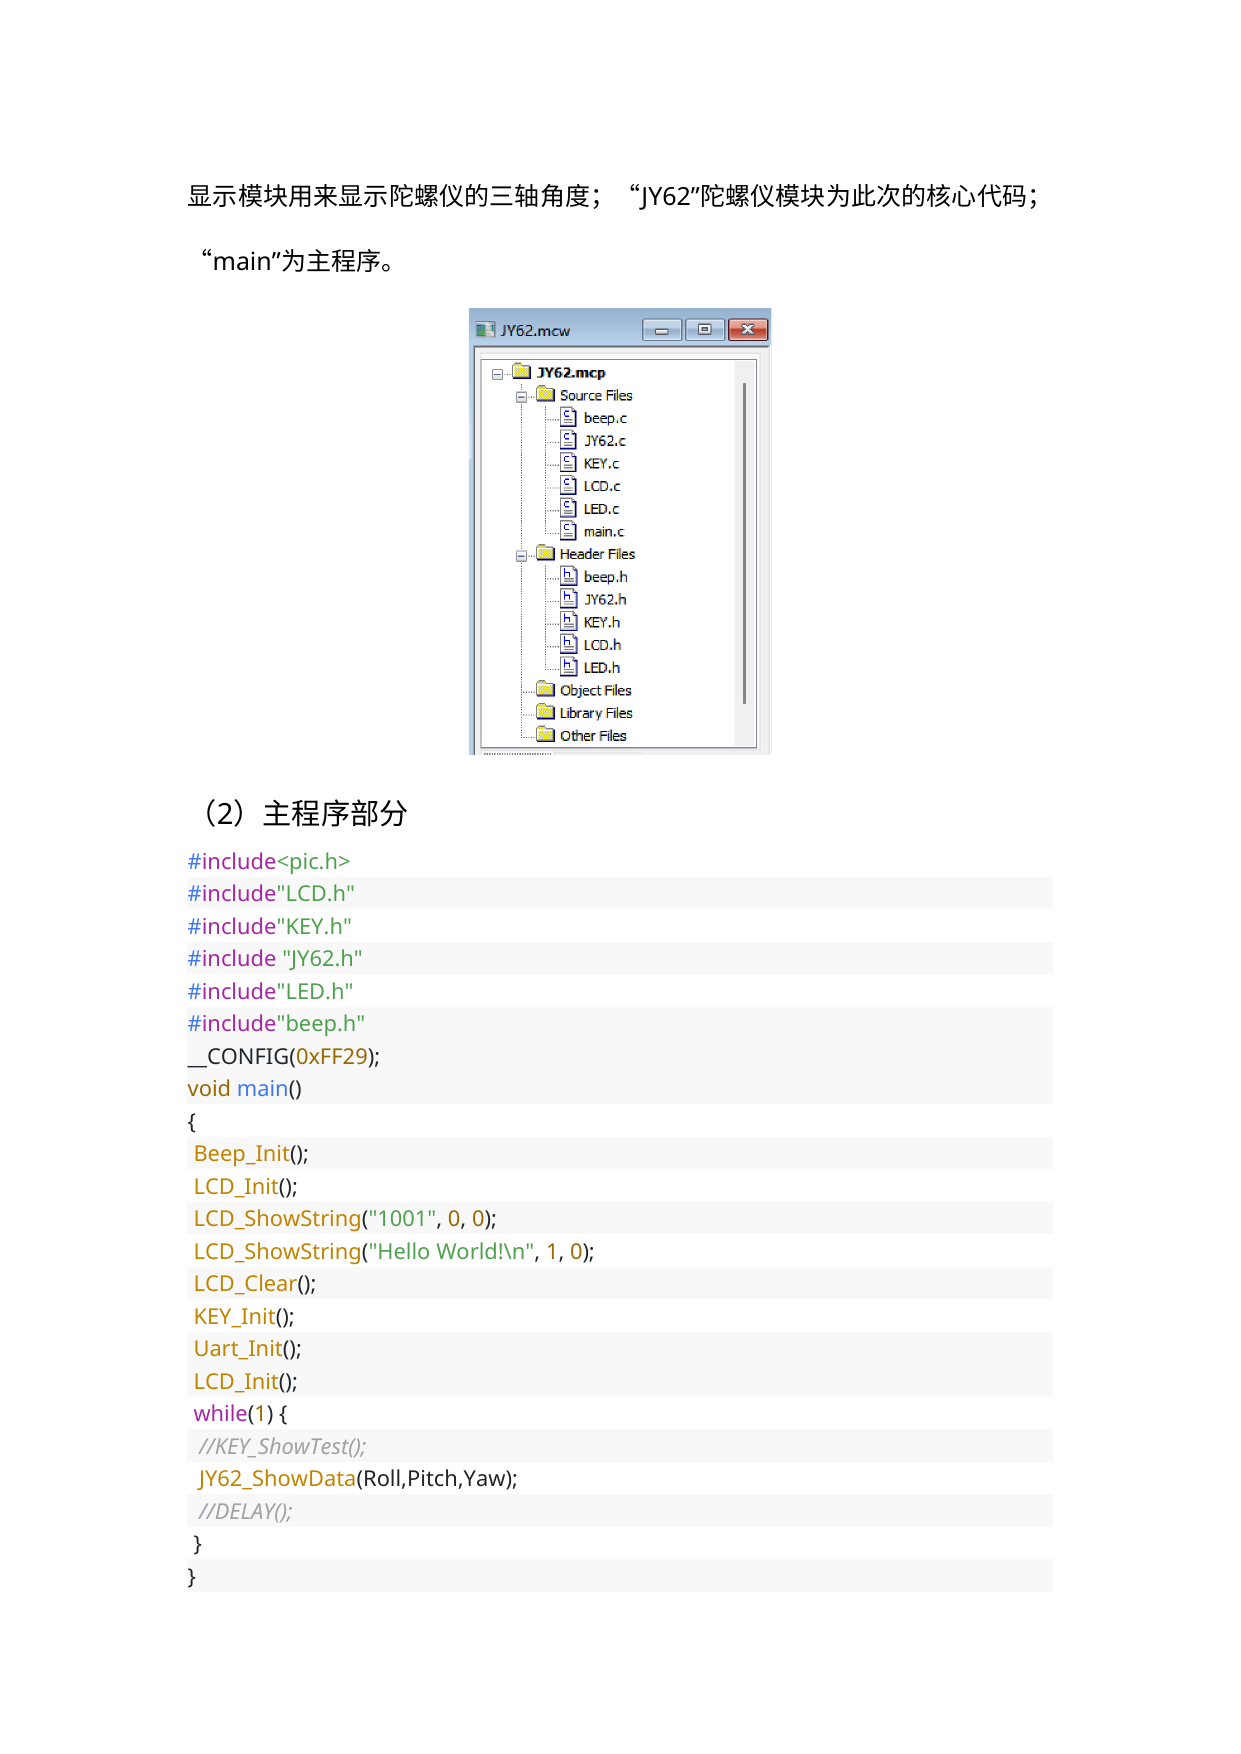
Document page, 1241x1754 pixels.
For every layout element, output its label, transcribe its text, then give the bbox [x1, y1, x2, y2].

text LCD_Clear(); [187, 1267, 1053, 1299]
text LCD_ShowString("1001", 0, 0); [187, 1202, 1053, 1234]
text LCD_Init(); [187, 1364, 1053, 1397]
text while(1) { [187, 1397, 1053, 1429]
text KEY_Init(); [187, 1299, 1053, 1332]
text （2）主程序部分 [187, 779, 1053, 844]
text //DELAY(); [187, 1494, 1053, 1527]
text Beep_Init(); [187, 1137, 1053, 1169]
text LCD_Init(); [187, 1169, 1053, 1202]
text #include<pic.h> [187, 844, 1053, 877]
text #include"LED.h" [187, 974, 1053, 1007]
text __CONFIG(0xFF29); [187, 1039, 1053, 1072]
text void main() [187, 1072, 1053, 1104]
text Uart_Init(); [187, 1332, 1053, 1364]
text #include"LCD.h" [187, 877, 1053, 909]
picture [468, 308, 772, 755]
text JY62_ShowData(Roll,Pitch,Yaw); [187, 1462, 1053, 1494]
text #include"KEY.h" [187, 909, 1053, 942]
text { [187, 1104, 1053, 1137]
text } [187, 1527, 1053, 1559]
text //KEY_ShowTest(); [187, 1429, 1053, 1462]
text #include"beep.h" [187, 1007, 1053, 1039]
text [187, 162, 1053, 292]
text } [187, 1559, 1053, 1592]
text LCD_ShowString("Hello World!\n", 1, 0); [187, 1234, 1053, 1267]
text #include "JY62.h" [187, 942, 1053, 974]
